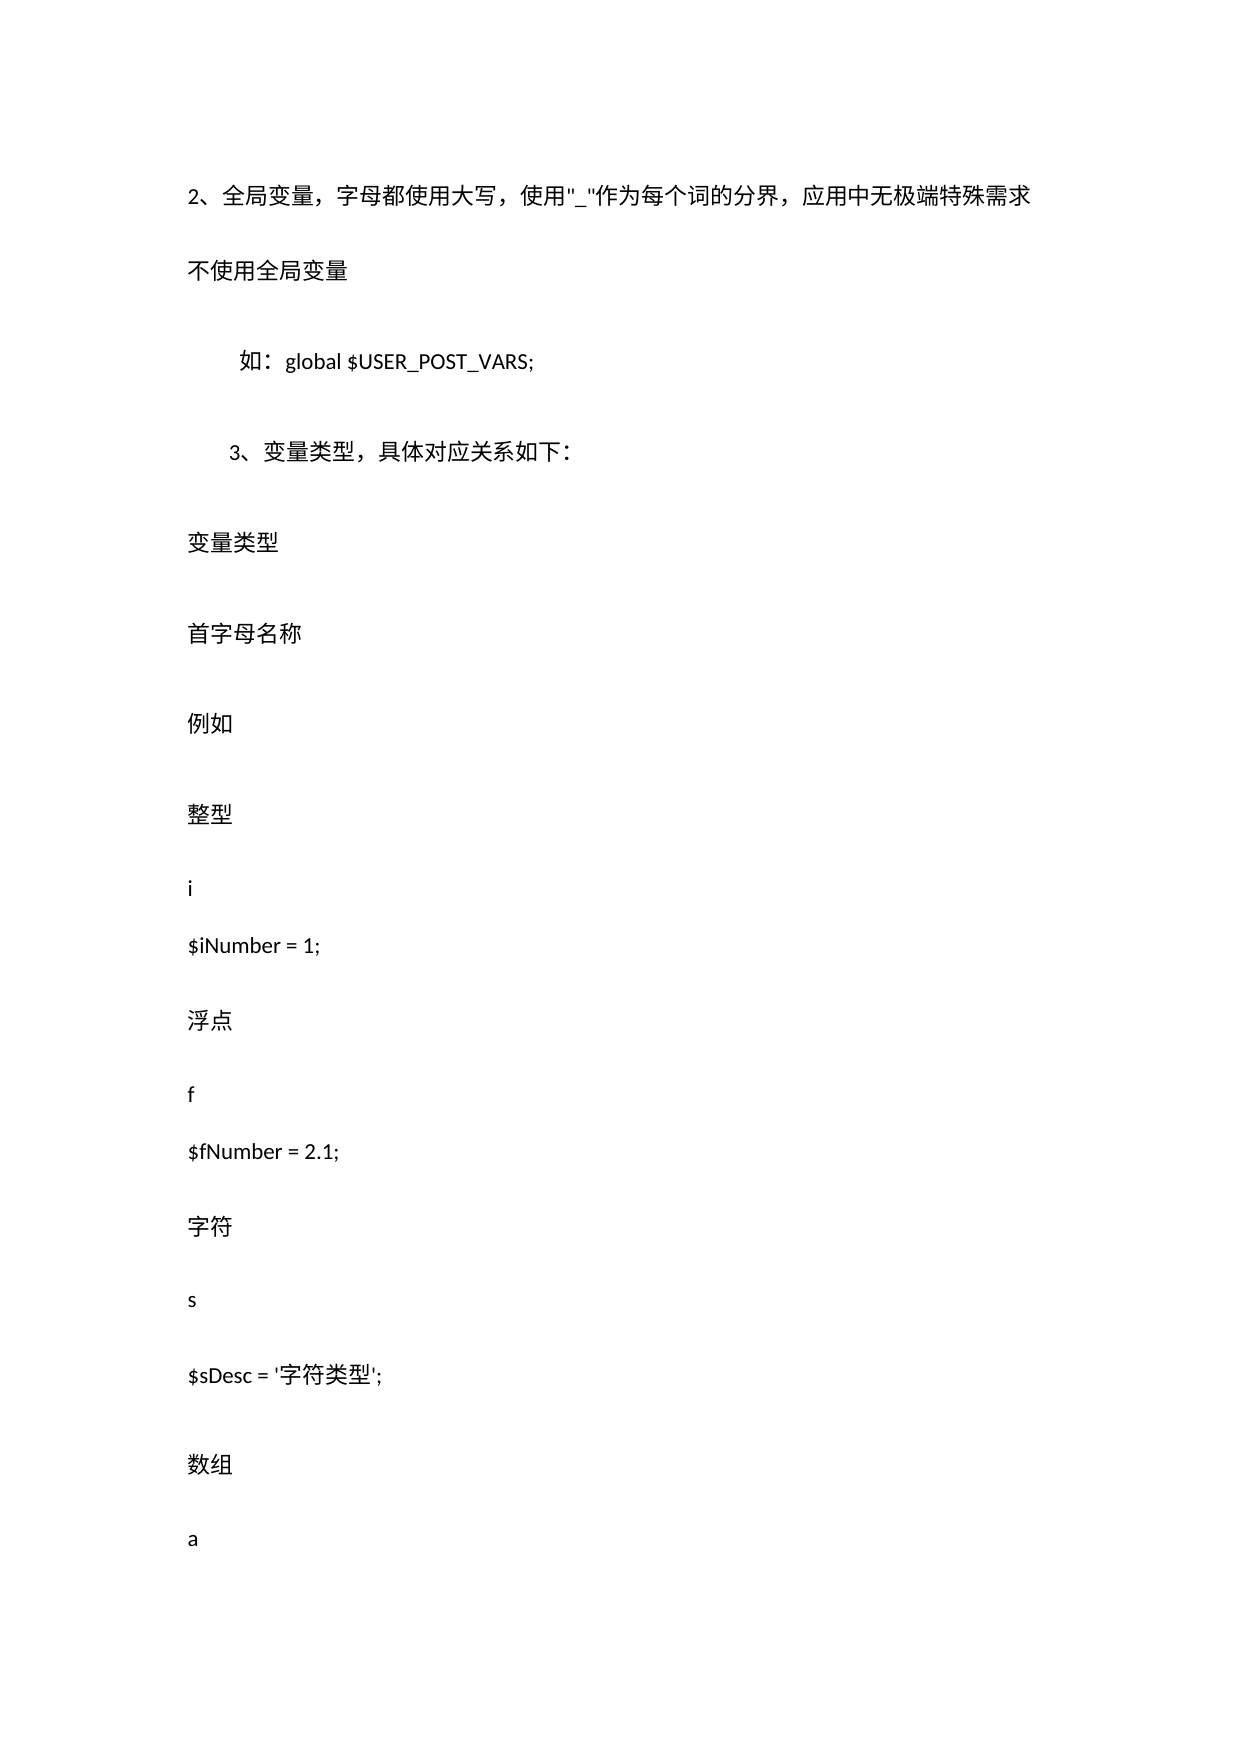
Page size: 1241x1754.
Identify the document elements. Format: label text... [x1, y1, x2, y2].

text $iNumber = 1; [187, 929, 1053, 962]
text a [187, 1522, 1053, 1555]
text f [187, 1077, 1053, 1110]
text s [187, 1283, 1053, 1316]
text $sDesc = '字符类型'; [187, 1341, 1053, 1406]
text 首字母名称 [187, 599, 1053, 664]
text 2、全局变量，字母都使用大写，使用"_"作为每个词的分界，应用中无极端特殊需求不使用全局变量 [187, 162, 1053, 302]
text 3、变量类型，具体对应关系如下： [187, 418, 1053, 483]
text 字符 [187, 1192, 1053, 1257]
text $fNumber = 2.1; [187, 1135, 1053, 1167]
text 整型 [187, 781, 1053, 846]
text i [187, 872, 1053, 904]
text 变量类型 [187, 509, 1053, 574]
text 数组 [187, 1431, 1053, 1496]
text 浮点 [187, 987, 1053, 1052]
text 如：global $USER_POST_VARS; [187, 327, 1053, 392]
text 例如 [187, 690, 1053, 755]
